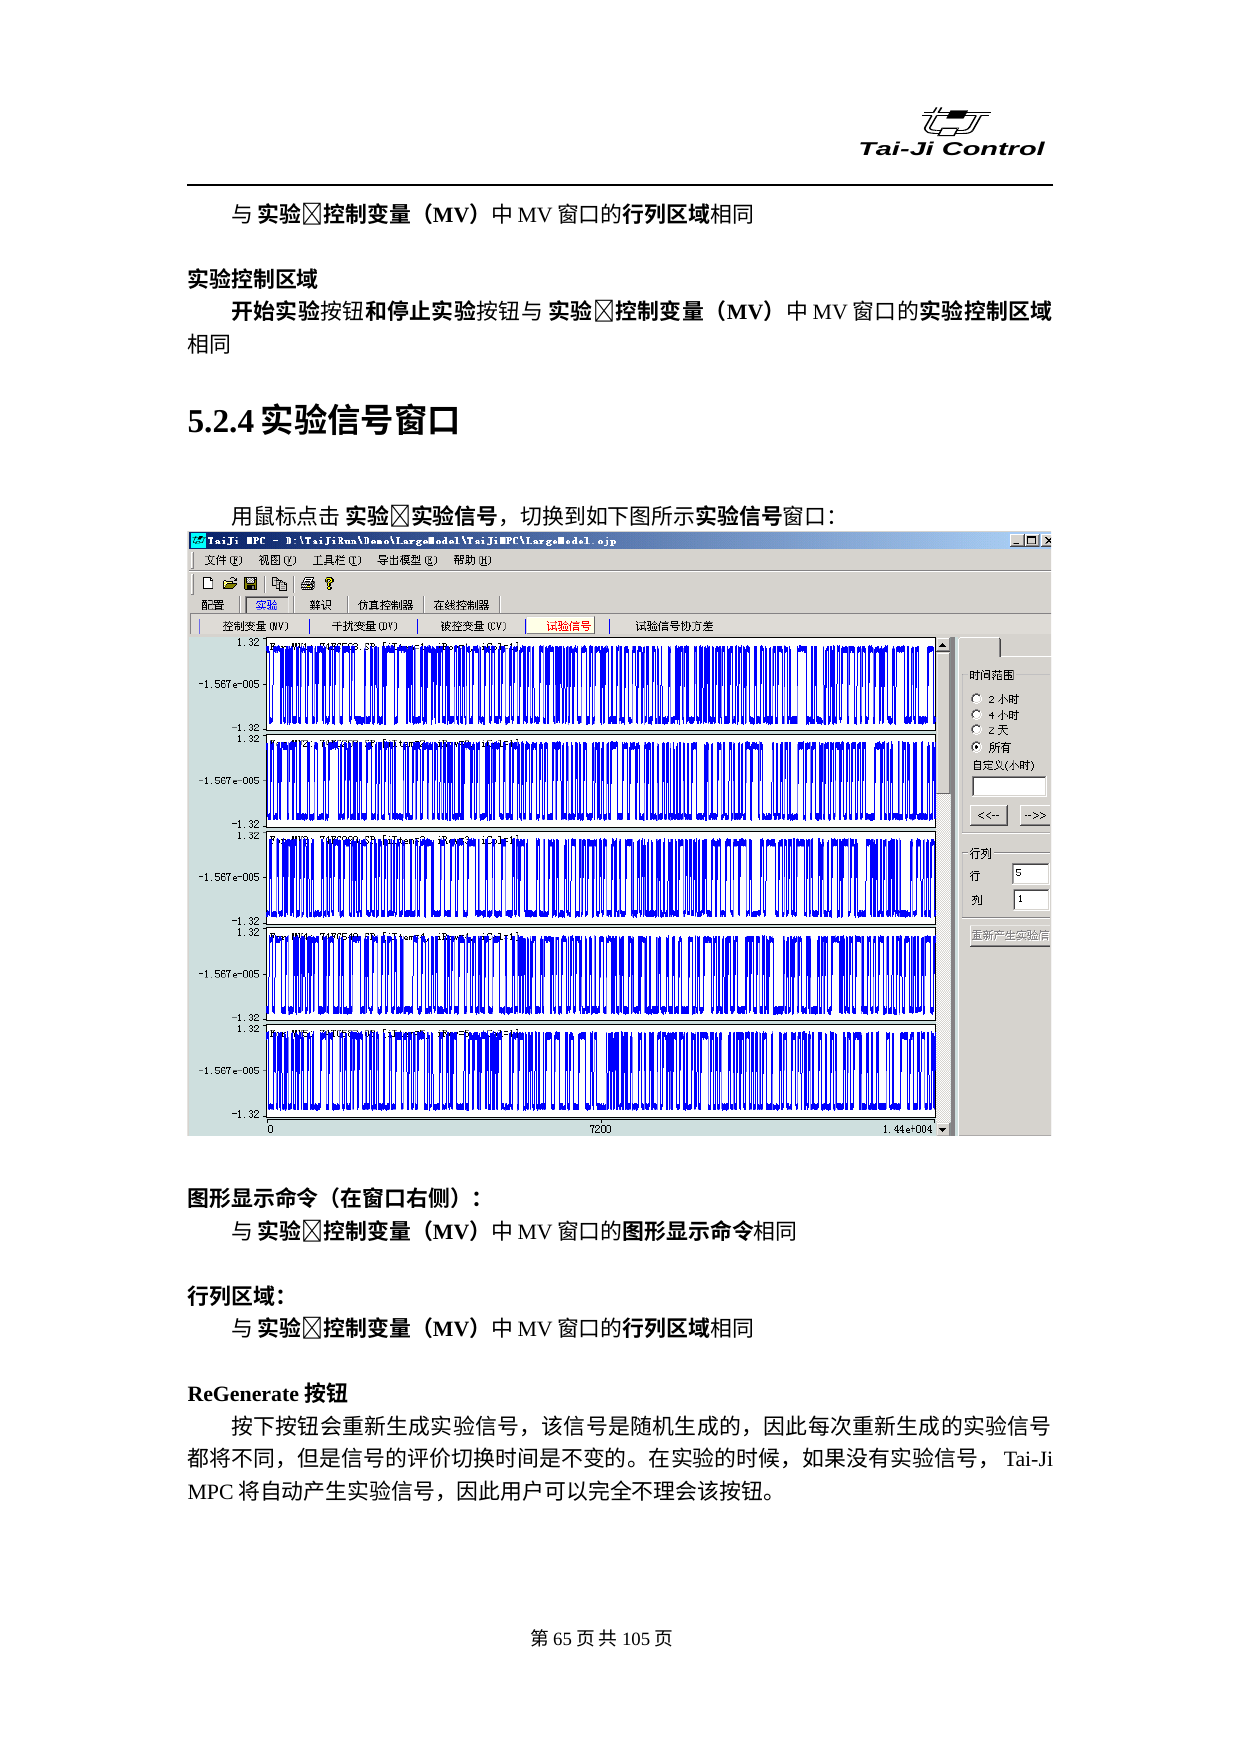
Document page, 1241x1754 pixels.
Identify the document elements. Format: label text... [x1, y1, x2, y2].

text 行列区域： [187, 1278, 1053, 1311]
subtitle 实验信号窗口 [187, 386, 1053, 451]
text ReGenerate 按钮 [187, 1376, 1053, 1408]
text 用鼠标点击 实验实验信号，切换到如下图所示实验信号窗口： [187, 498, 1053, 531]
text 按下按钮会重新生成实验信号，该信号是随机生成的，因此每次重新生成的实验信号都将不同，但是信号的评价切换时间是不变的。在实验的时候，如果没有实验信号，Tai-Ji MPC将自动产生实验信号，因此用户可以完全不理会该按钮。 [187, 1408, 1053, 1506]
text 与 实验控制变量（MV）中MV窗口的图形显示命令相同 [187, 1213, 1053, 1246]
text 与 实验控制变量（MV）中MV窗口的行列区域相同 [187, 196, 1053, 229]
text 与 实验控制变量（MV）中MV窗口的行列区域相同 [187, 1311, 1053, 1343]
text 图形显示命令（在窗口右侧）： [187, 1181, 1053, 1213]
picture [187, 531, 1052, 1136]
text 开始实验按钮和停止实验按钮与 实验控制变量（MV）中MV窗口的实验控制区域相同 [187, 294, 1053, 359]
text 实验控制区域 [187, 261, 1053, 294]
